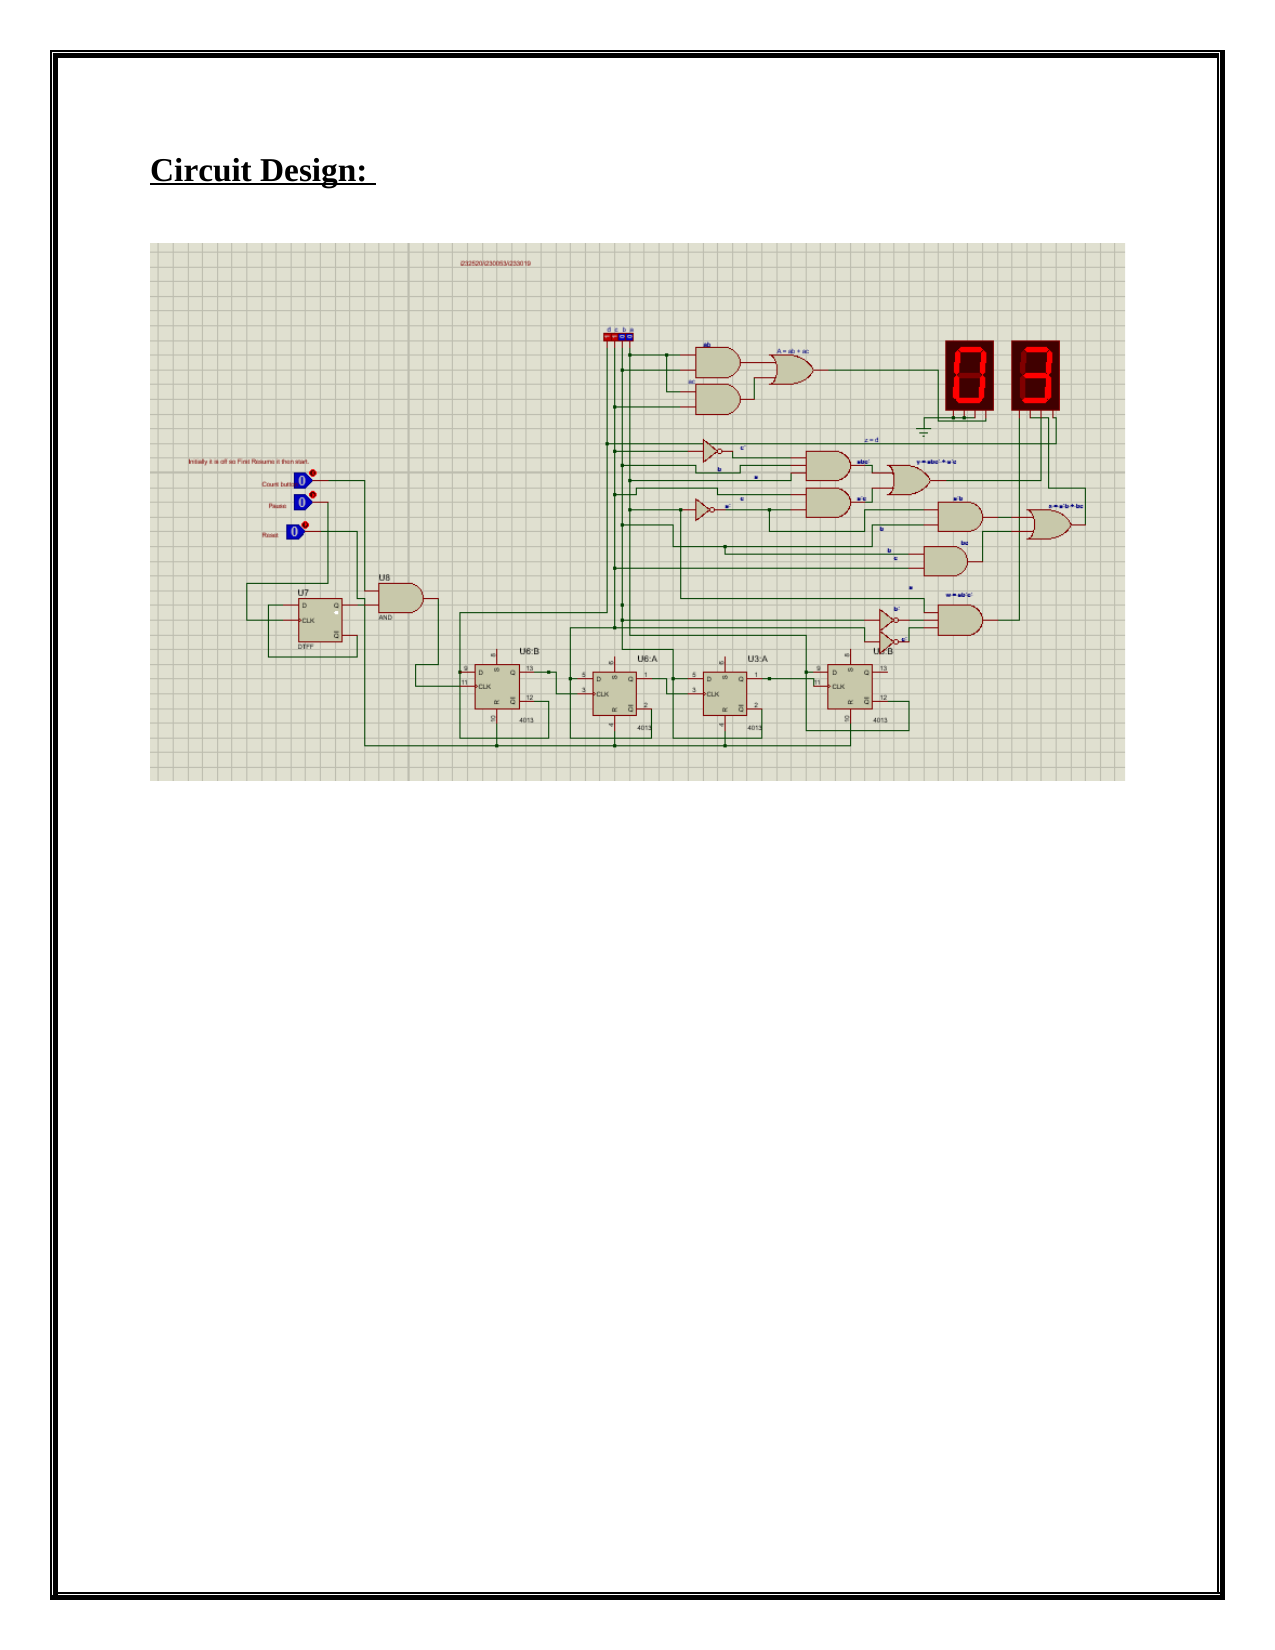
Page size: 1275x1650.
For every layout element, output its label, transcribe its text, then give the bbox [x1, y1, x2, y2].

picture [150, 243, 1125, 781]
text Circuit Design: [150, 150, 1125, 188]
